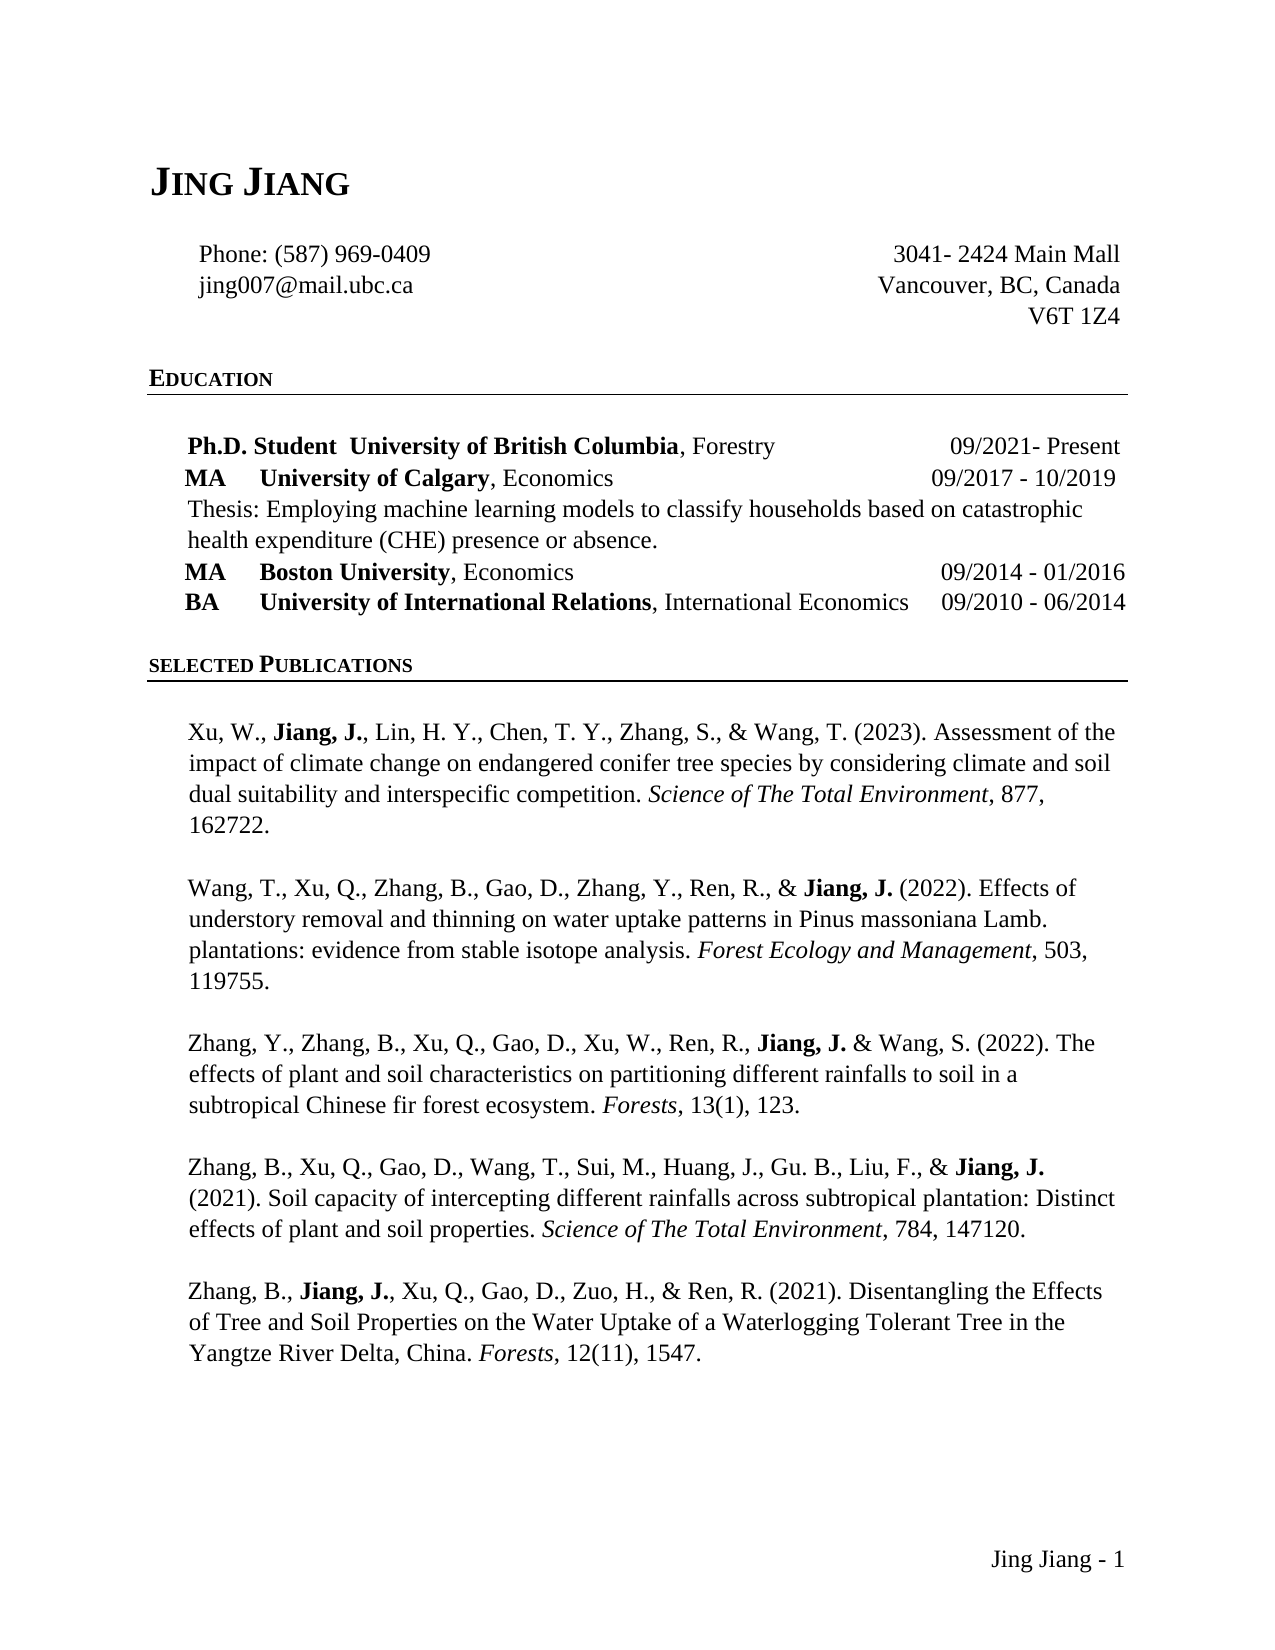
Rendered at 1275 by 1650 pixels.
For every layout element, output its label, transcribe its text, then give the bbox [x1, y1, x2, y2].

text Wang, T., Xu, Q., Zhang, B., Gao, D., Zhang, Y., Ren, R., & Jiang, J. (2022). Effects of understory removal and thinning on water uptake patterns in Pinus massoniana Lamb. plantations: evidence from stable isotope analysis. Forest Ecology and Management, 503, 119755. [187, 873, 1123, 994]
text Zhang, B., Jiang, J., Xu, Q., Gao, D., Zuo, H., & Ren, R. (2021). Disentangling the Effects of Tree and Soil Properties on the Water Uptake of a Waterlogging Tolerant Tree in the Yangtze River Delta, China. Forests, 12(11), 1547. [187, 1276, 1123, 1367]
subtitle EDUCATION [148, 363, 1123, 392]
text Zhang, B., Xu, Q., Gao, D., Wang, T., Sui, M., Huang, J., Gu. B., Liu, F., & Jiang, J. (2021). Soil capacity of intercepting different rainfalls across subtropical plantation: Distinct effects of plant and soil properties. Science of The Total Environment, 784, 147120. [187, 1152, 1123, 1243]
text Xu, W., Jiang, J., Lin, H. Y., Chen, T. Y., Zhang, S., & Wang, T. (2023). Assessment of the impact of climate change on endangered conifer tree species by considering climate and soil dual suitability and interspecific competition. Science of The Total Environment, 877, 162722. [187, 717, 1123, 839]
text MA Boston University, Economics 09/2014 - 01/2016 [150, 557, 1123, 585]
text JING JIANG [150, 156, 1123, 204]
text BA University of International Relations, International Economics 09/2010 - 06/2014 [150, 587, 1123, 616]
table_header 3041- 2424 Main Mall Vancouver, BC, Canada V6T 1Z4 [493, 239, 1120, 332]
subtitle SELECTED PUBLICATIONS [148, 649, 1123, 678]
text Ph.D. Student University of British Columbia, Forestry 09/2021- Present [187, 431, 1123, 460]
table_header Phone: (587) 969-0409 jing007@mail.ubc.ca [199, 239, 493, 332]
text MA University of Calgary, Economics 09/2017 - 10/2019 [150, 463, 1123, 492]
text Thesis: Employing machine learning models to classify households based on catastrophic health expenditure (CHE) presence or absence. [187, 494, 1123, 554]
text Zhang, Y., Zhang, B., Xu, Q., Gao, D., Xu, W., Ren, R., Jiang, J. & Wang, S. (2022). The effects of plant and soil characteristics on partitioning different rainfalls to soil in a subtropical Chinese fir forest ecosystem. Forests, 13(1), 123. [187, 1028, 1123, 1119]
